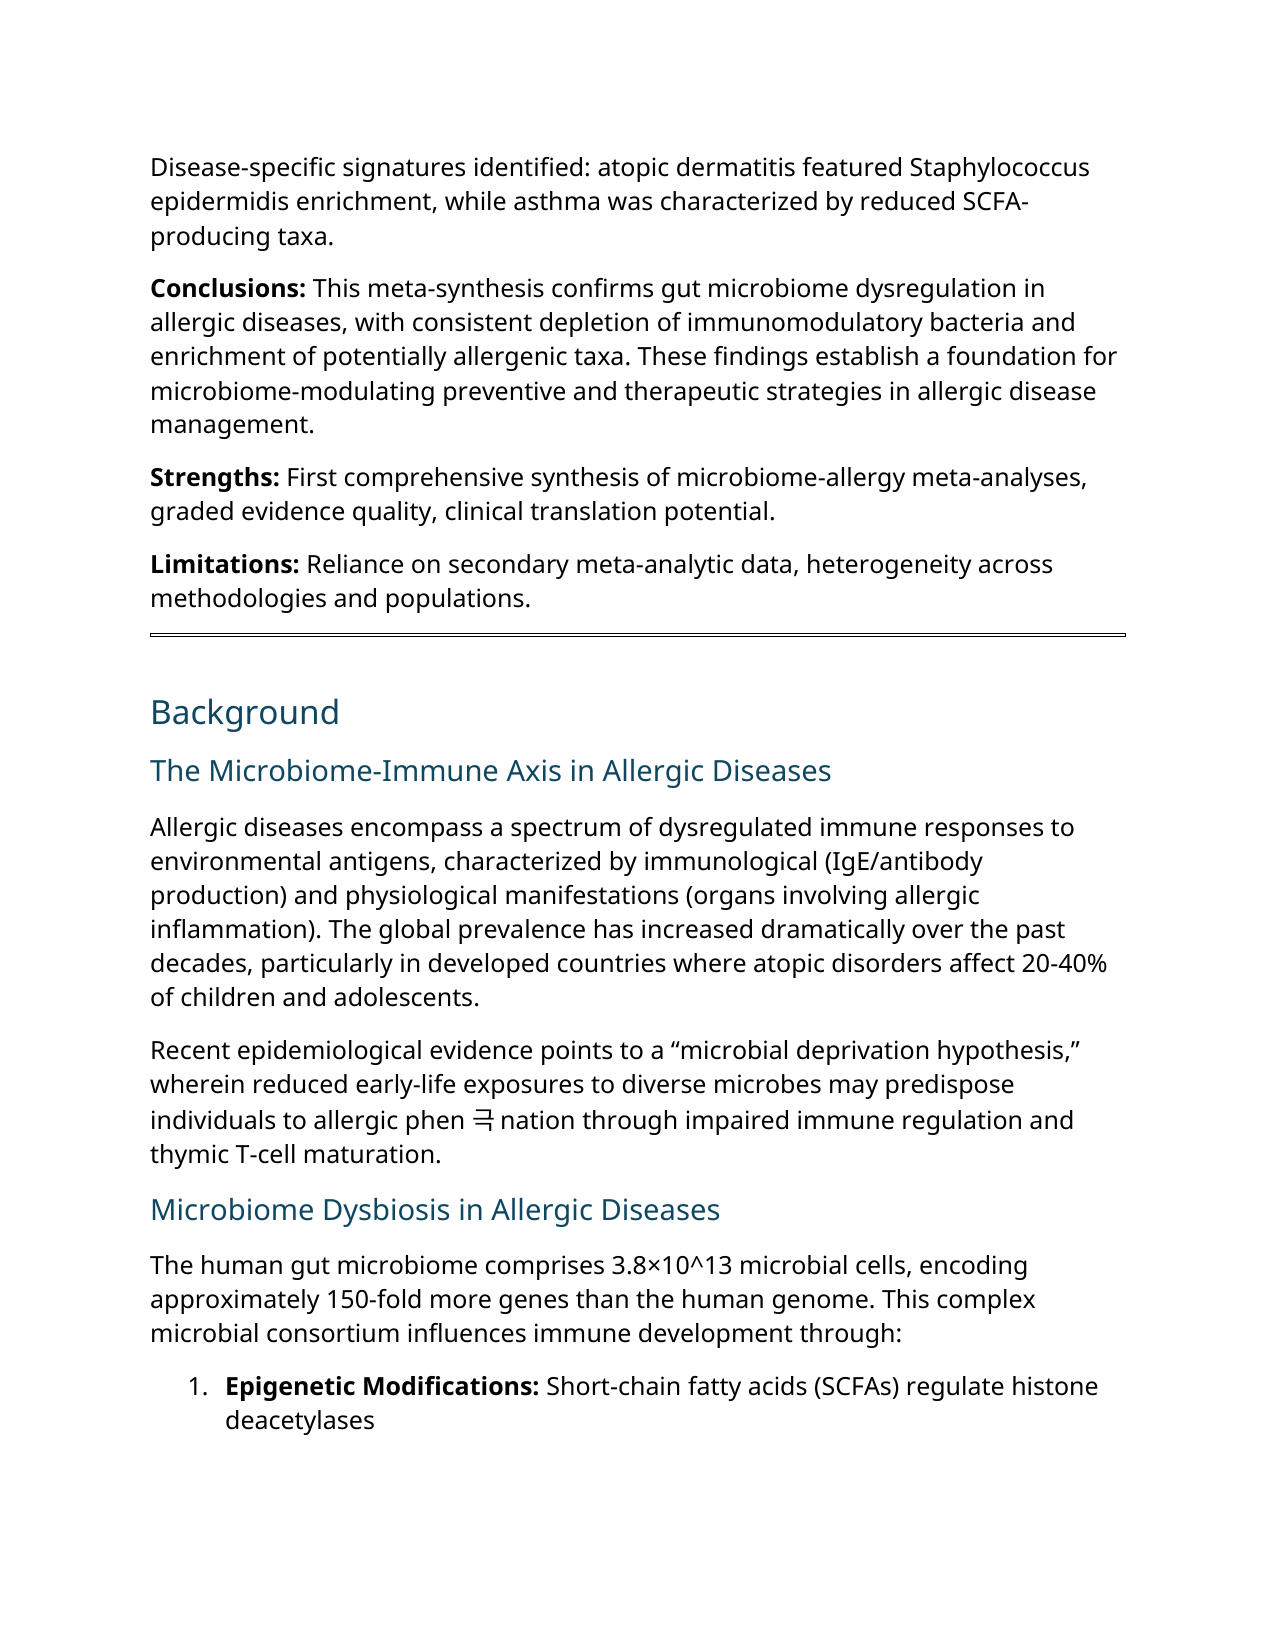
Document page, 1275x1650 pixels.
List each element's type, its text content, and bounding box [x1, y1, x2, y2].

text Strengths: First comprehensive synthesis of microbiome-allergy meta-analyses, graded evidence quality, clinical translation potential. [150, 460, 1125, 528]
text The human gut microbiome comprises 3.8×10^13 microbial cells, encoding approximately 150-fold more genes than the human genome. This complex microbial consortium influences immune development through: [150, 1248, 1125, 1350]
subtitle The Microbiome-Immune Axis in Allergic Diseases [150, 751, 1125, 790]
subtitle Microbiome Dysbiosis in Allergic Diseases [150, 1189, 1125, 1229]
text Conclusions: This meta-synthesis confirms gut microbiome dysregulation in allergic diseases, with consistent depletion of immunomodulatory bacteria and enrichment of potentially allergenic taxa. These findings establish a foundation for microbiome-modulating preventive and therapeutic strategies in allergic disease management. [150, 271, 1125, 441]
list Epigenetic Modifications: Short-chain fatty acids (SCFAs) regulate histone deacetylases [187, 1369, 1125, 1437]
subtitle Background [150, 689, 1125, 734]
text Disease-specific signatures identified: atopic dermatitis featured Staphylococcus epidermidis enrichment, while asthma was characterized by reduced SCFA-producing taxa. [150, 150, 1125, 252]
text Allergic diseases encompass a spectrum of dysregulated immune responses to environmental antigens, characterized by immunological (IgE/antibody production) and physiological manifestations (organs involving allergic inflammation). The global prevalence has increased dramatically over the past decades, particularly in developed countries where atopic disorders affect 20-40% of children and adolescents. [150, 809, 1125, 1013]
text Limitations: Reliance on secondary meta-analytic data, heterogeneity across methodologies and populations. [150, 547, 1125, 615]
text Recent epidemiological evidence points to a “microbial deprivation hypothesis,” wherein reduced early-life exposures to diverse microbes may predispose individuals to allergic phen 극nation through impaired immune regulation and thymic T-cell maturation. [150, 1032, 1125, 1171]
